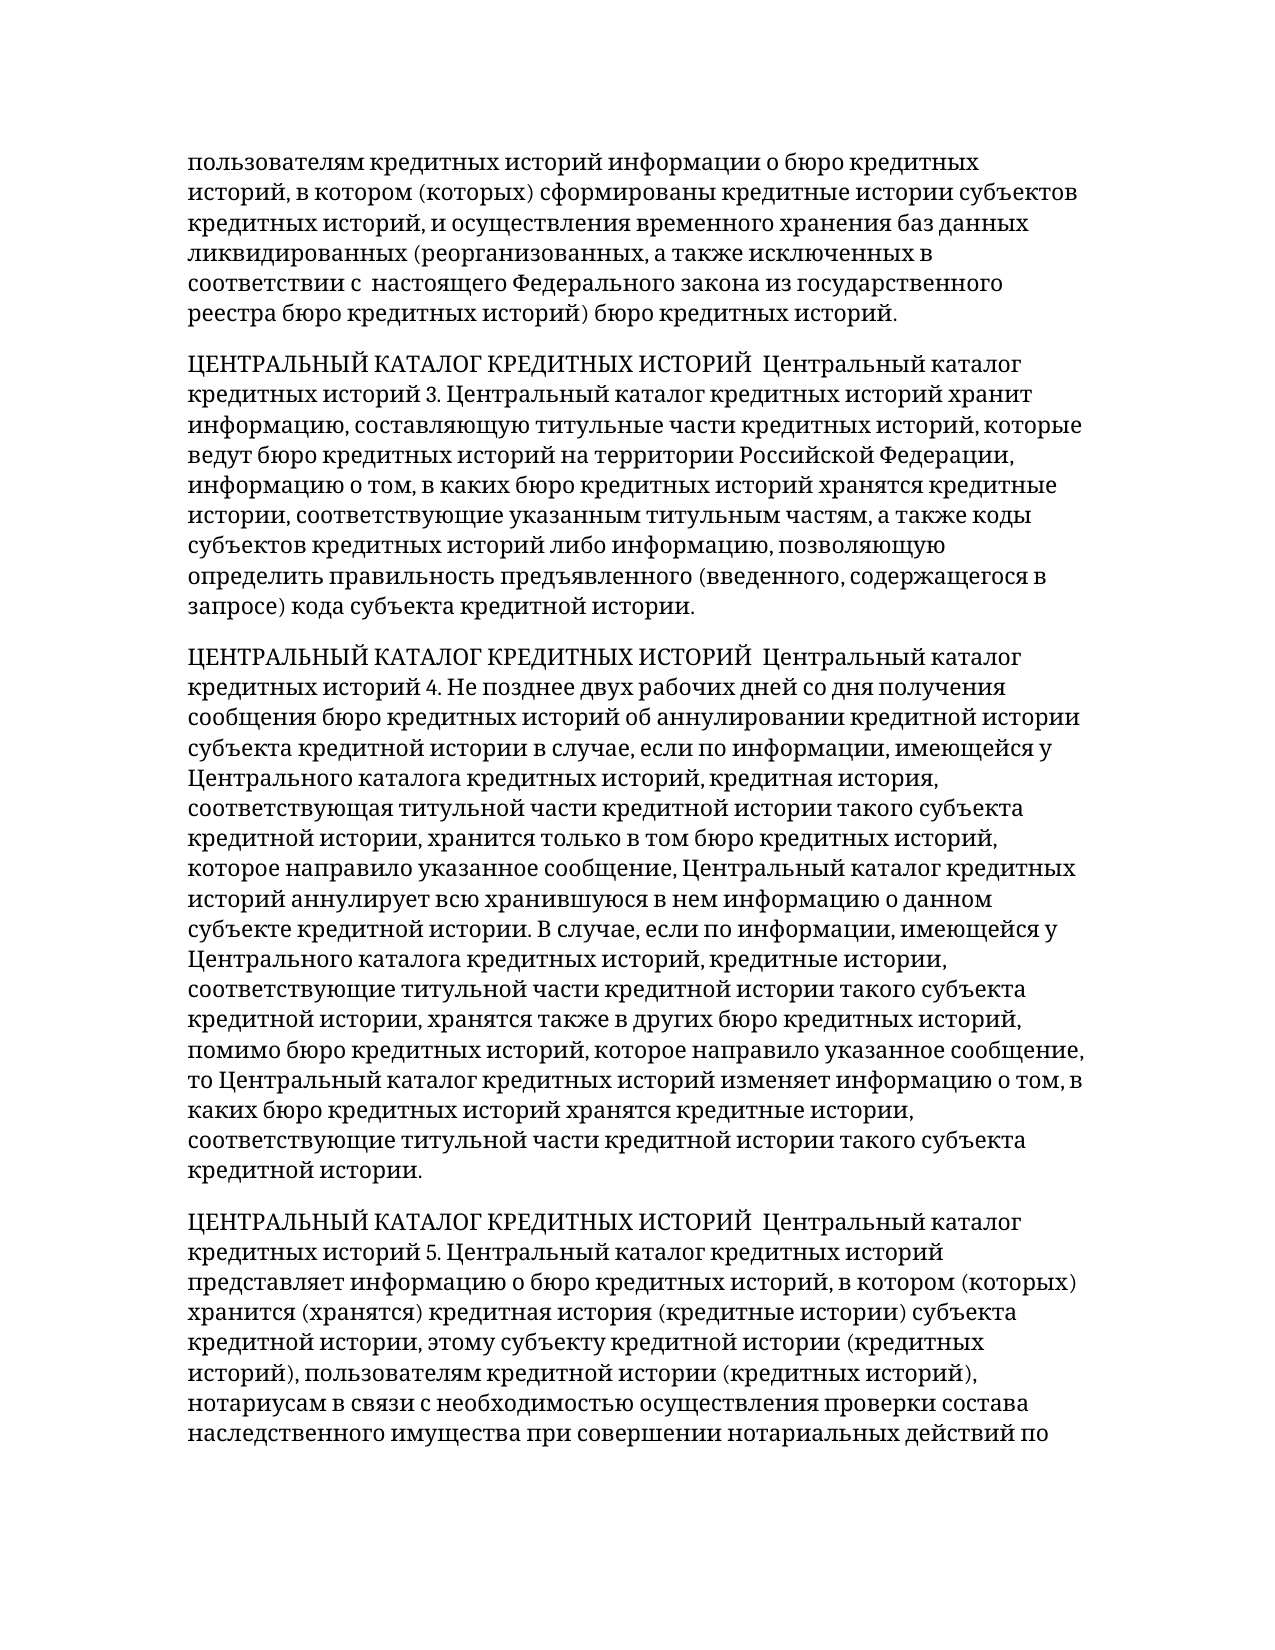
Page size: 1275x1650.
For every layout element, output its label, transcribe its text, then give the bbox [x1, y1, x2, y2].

text ЦЕНТРАЛЬНЫЙ КАТАЛОГ КРЕДИТНЫХ ИСТОРИЙ Центральный каталог кредитных историй 4. Не позднее двух рабочих дней со дня получения сообщения бюро кредитных историй об аннулировании кредитной истории субъекта кредитной истории в случае, если по информации, имеющейся у Центрального каталога кредитных историй, кредитная история, соответствующая титульной части кредитной истории такого субъекта кредитной истории, хранится только в том бюро кредитных историй, которое направило указанное сообщение, Центральный каталог кредитных историй аннулирует всю хранившуюся в нем информацию о данном субъекте кредитной истории. В случае, если по информации, имеющейся у Центрального каталога кредитных историй, кредитные истории, соответствующие титульной части кредитной истории такого субъекта кредитной истории, хранятся также в других бюро кредитных историй, помимо бюро кредитных историй, которое направило указанное сообщение, то Центральный каталог кредитных историй изменяет информацию о том, в каких бюро кредитных историй хранятся кредитные истории, соответствующие титульной части кредитной истории такого субъекта кредитной истории. [187, 645, 1087, 1185]
text ЦЕНТРАЛЬНЫЙ КАТАЛОГ КРЕДИТНЫХ ИСТОРИЙ Центральный каталог кредитных историй 3. Центральный каталог кредитных историй хранит информацию, составляющую титульные части кредитных историй, которые ведут бюро кредитных историй на территории Российской Федерации, информацию о том, в каких бюро кредитных историй хранятся кредитные истории, соответствующие указанным титульным частям, а также коды субъектов кредитных историй либо информацию, позволяющую определить правильность предъявленного (введенного, содержащегося в запросе) кода субъекта кредитной истории. [187, 352, 1087, 620]
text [187, 150, 1087, 327]
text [187, 1209, 1087, 1447]
